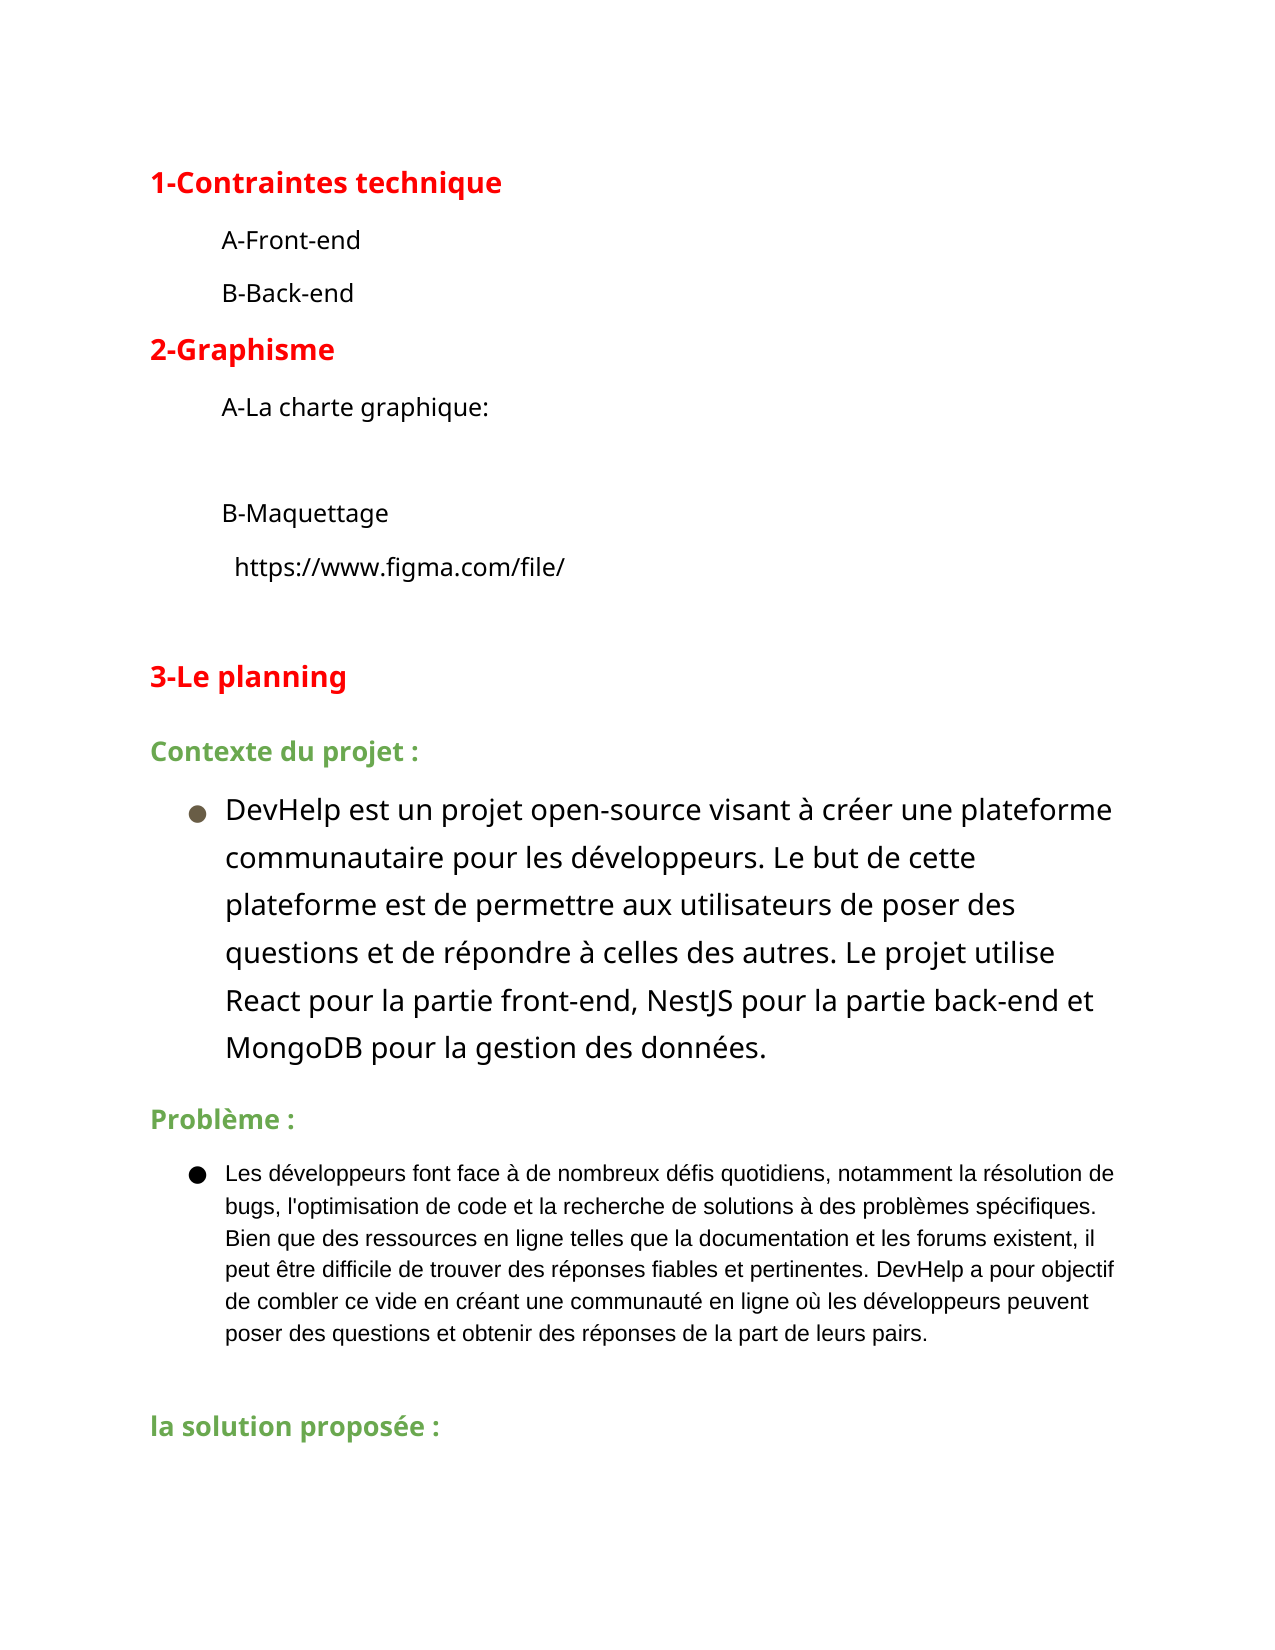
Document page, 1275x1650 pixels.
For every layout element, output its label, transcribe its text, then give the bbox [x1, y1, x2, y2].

text B-Back-end [150, 276, 1125, 310]
text 1-Contraintes technique [150, 162, 1125, 202]
list DevHelp est un projet open-source visant à créer une plateforme communautaire pour les développeurs. Le but de cette plateforme est de permettre aux utilisateurs de poser des questions et de répondre à celles des autres. Le projet utilise React pour la partie front-end, NestJS pour la partie back-end et MongoDB pour la gestion des données. [187, 789, 1125, 1067]
text Problème : [150, 1100, 1125, 1137]
text A-La charte graphique: [150, 389, 1125, 423]
list Les développeurs font face à de nombreux défis quotidiens, notamment la résolution de bugs, l'optimisation de code et la recherche de solutions à des problèmes spécifiques. Bien que des ressources en ligne telles que la documentation et les forums existent, il peut être difficile de trouver des réponses fiables et pertinentes. DevHelp a pour objectif de combler ce vide en créant une communauté en ligne où les développeurs peuvent poser des questions et obtenir des réponses de la part de leurs pairs. [187, 1157, 1125, 1346]
text 3-Le planning [150, 656, 1125, 696]
subtitle Contexte du projet : [150, 733, 1125, 770]
text B-Maquettage [150, 496, 1125, 530]
text A-Front-end [150, 223, 1125, 257]
text la solution proposée : [150, 1408, 1125, 1444]
text 2-Graphisme [150, 329, 1125, 369]
text https://www.figma.com/file/ [150, 549, 1125, 583]
